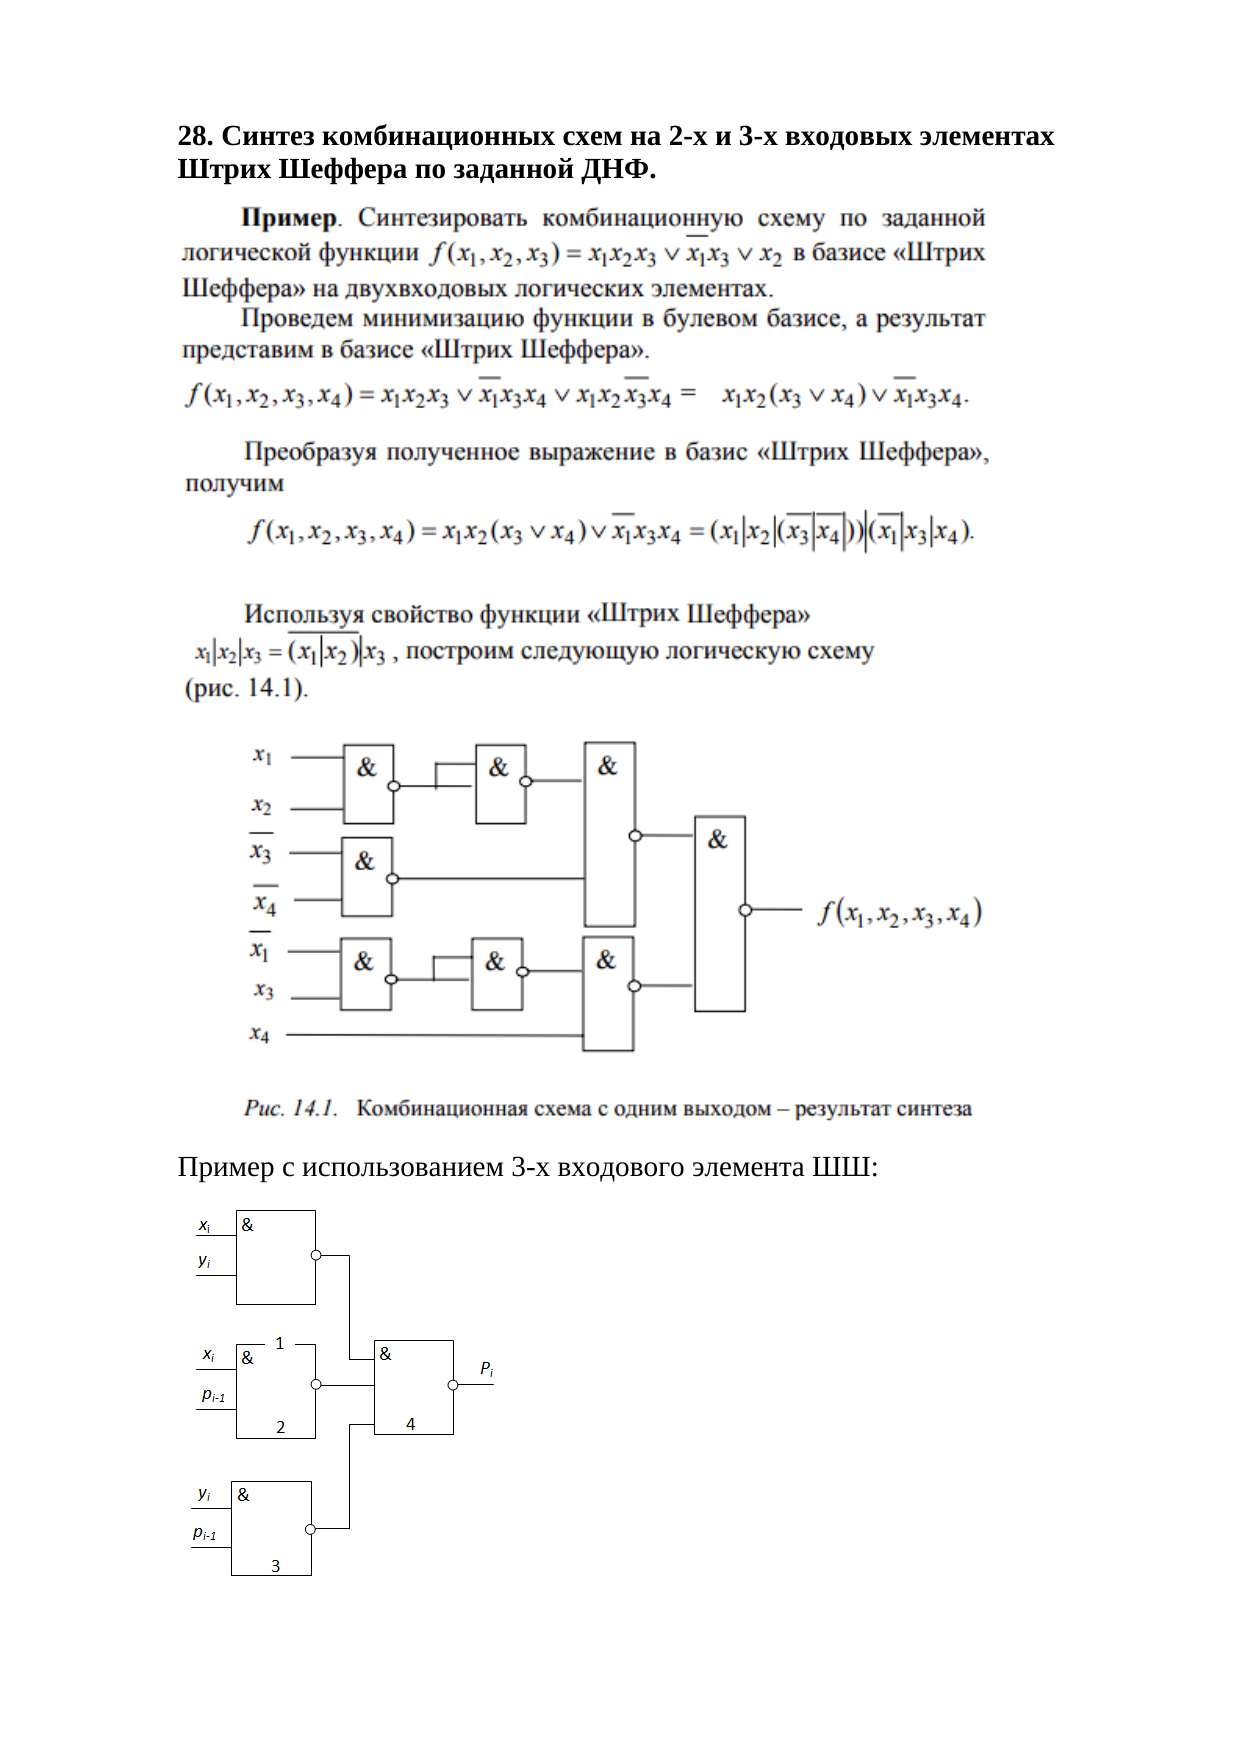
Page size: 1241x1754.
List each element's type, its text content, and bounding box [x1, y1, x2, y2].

picture [177, 201, 990, 419]
picture [177, 435, 1009, 1133]
picture [177, 1199, 501, 1582]
text 28. Синтез комбинационных схем на 2-х и 3-х входовых элементах Штрих Шеффера по заданной ДНФ. [177, 118, 1152, 185]
text Пример с использованием 3-х входового элемента ШШ: [177, 1149, 1152, 1183]
